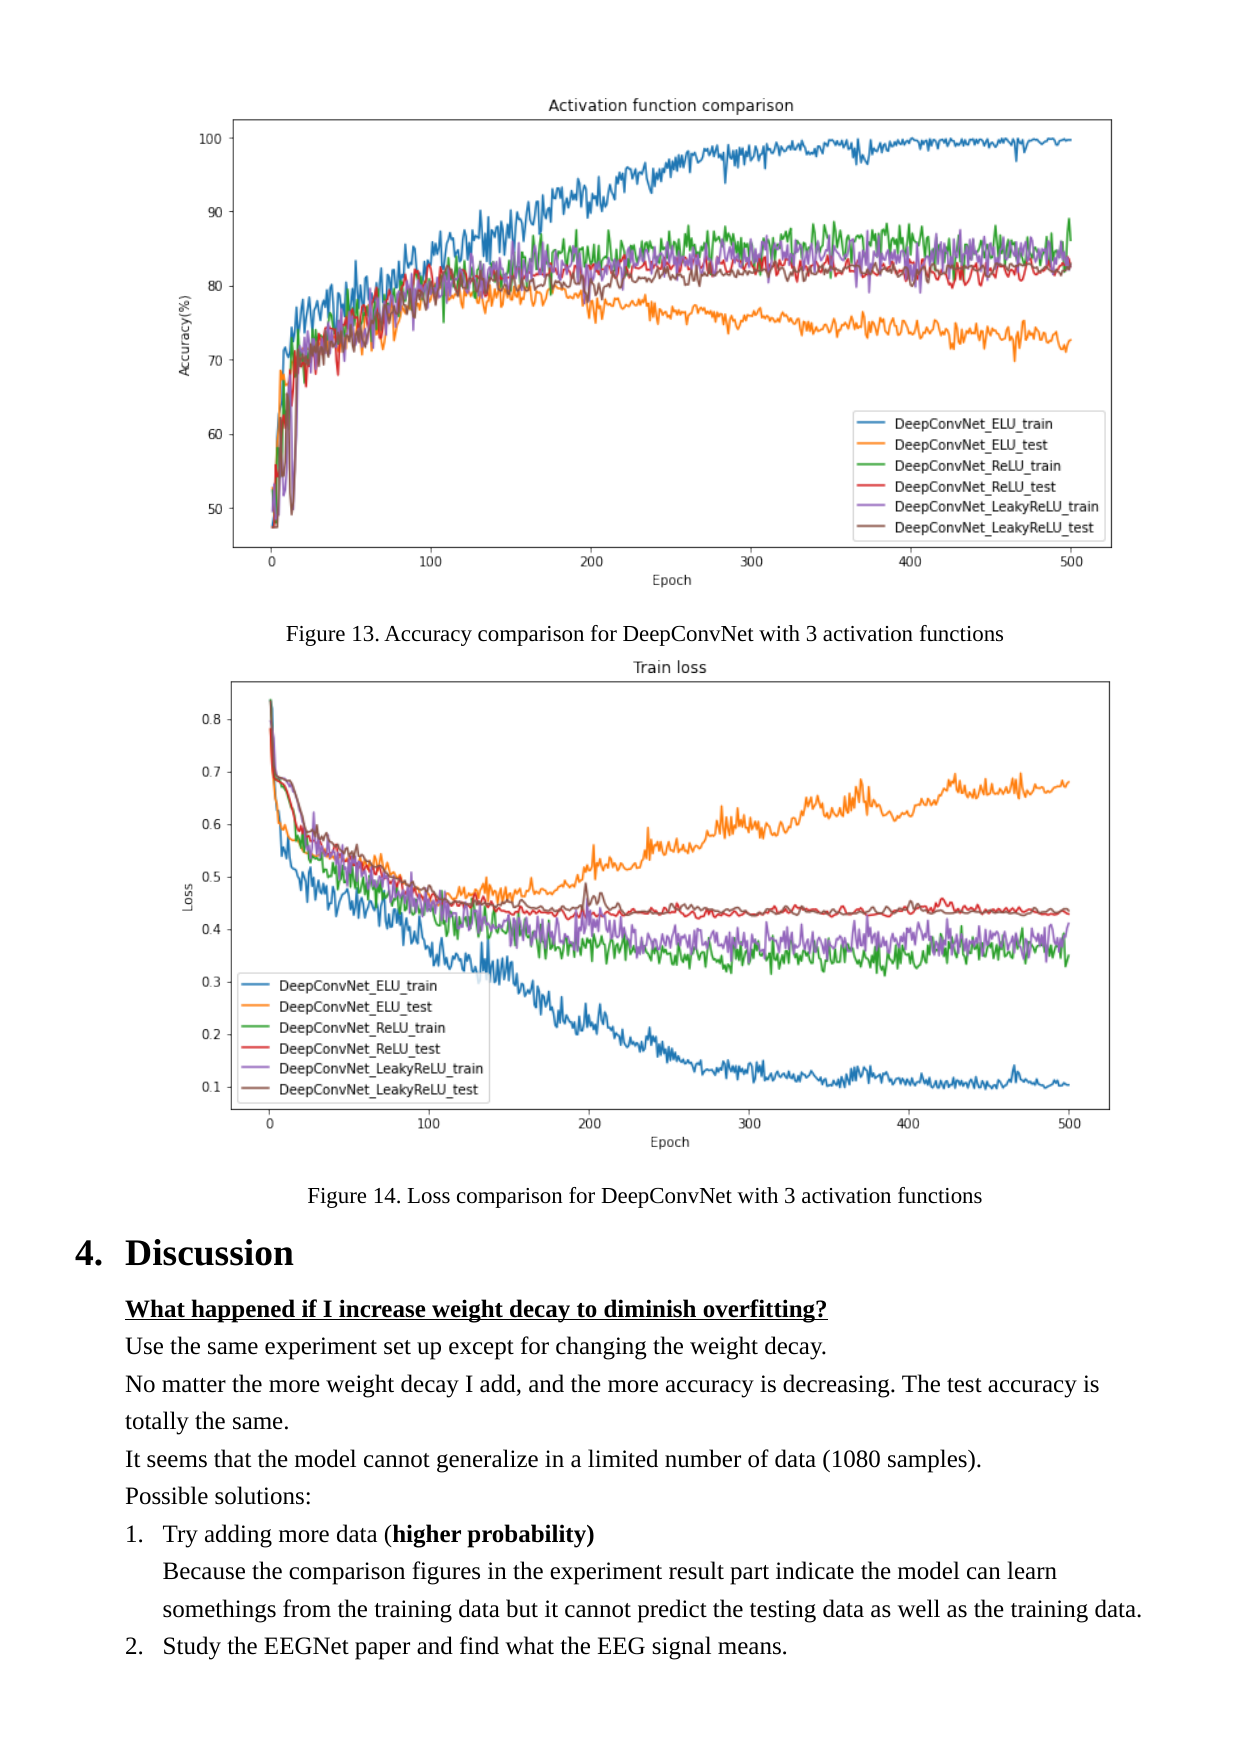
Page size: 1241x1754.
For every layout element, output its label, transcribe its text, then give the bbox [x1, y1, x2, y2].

picture [171, 89, 1119, 597]
list Because the comparison figures in the experiment result part indicate the model can learn somethings from the training data but it cannot predict the testing data as well as the training data. [162, 1552, 1165, 1627]
text What happened if I increase weight decay to diminish overfitting? [75, 1289, 1165, 1327]
list Discussion [75, 1214, 1165, 1289]
text No matter the more weight decay I add, and the more accuracy is decreasing. The test accuracy is totally the same. [125, 1364, 1165, 1439]
list Try adding more data (higher probability) [125, 1514, 1165, 1552]
text Figure 13. Accuracy comparison for DeepConvNet with 3 activation functions [125, 614, 1165, 652]
picture [173, 652, 1117, 1159]
text It seems that the model cannot generalize in a limited number of data (1080 samples). [75, 1439, 1165, 1477]
text Figure 14. Loss comparison for DeepConvNet with 3 activation functions [125, 1177, 1165, 1214]
text Possible solutions: [75, 1477, 1165, 1514]
list Study the EEGNet paper and find what the EEG signal means. [125, 1627, 1165, 1664]
text Use the same experiment set up except for changing the weight decay. [125, 1327, 1165, 1364]
